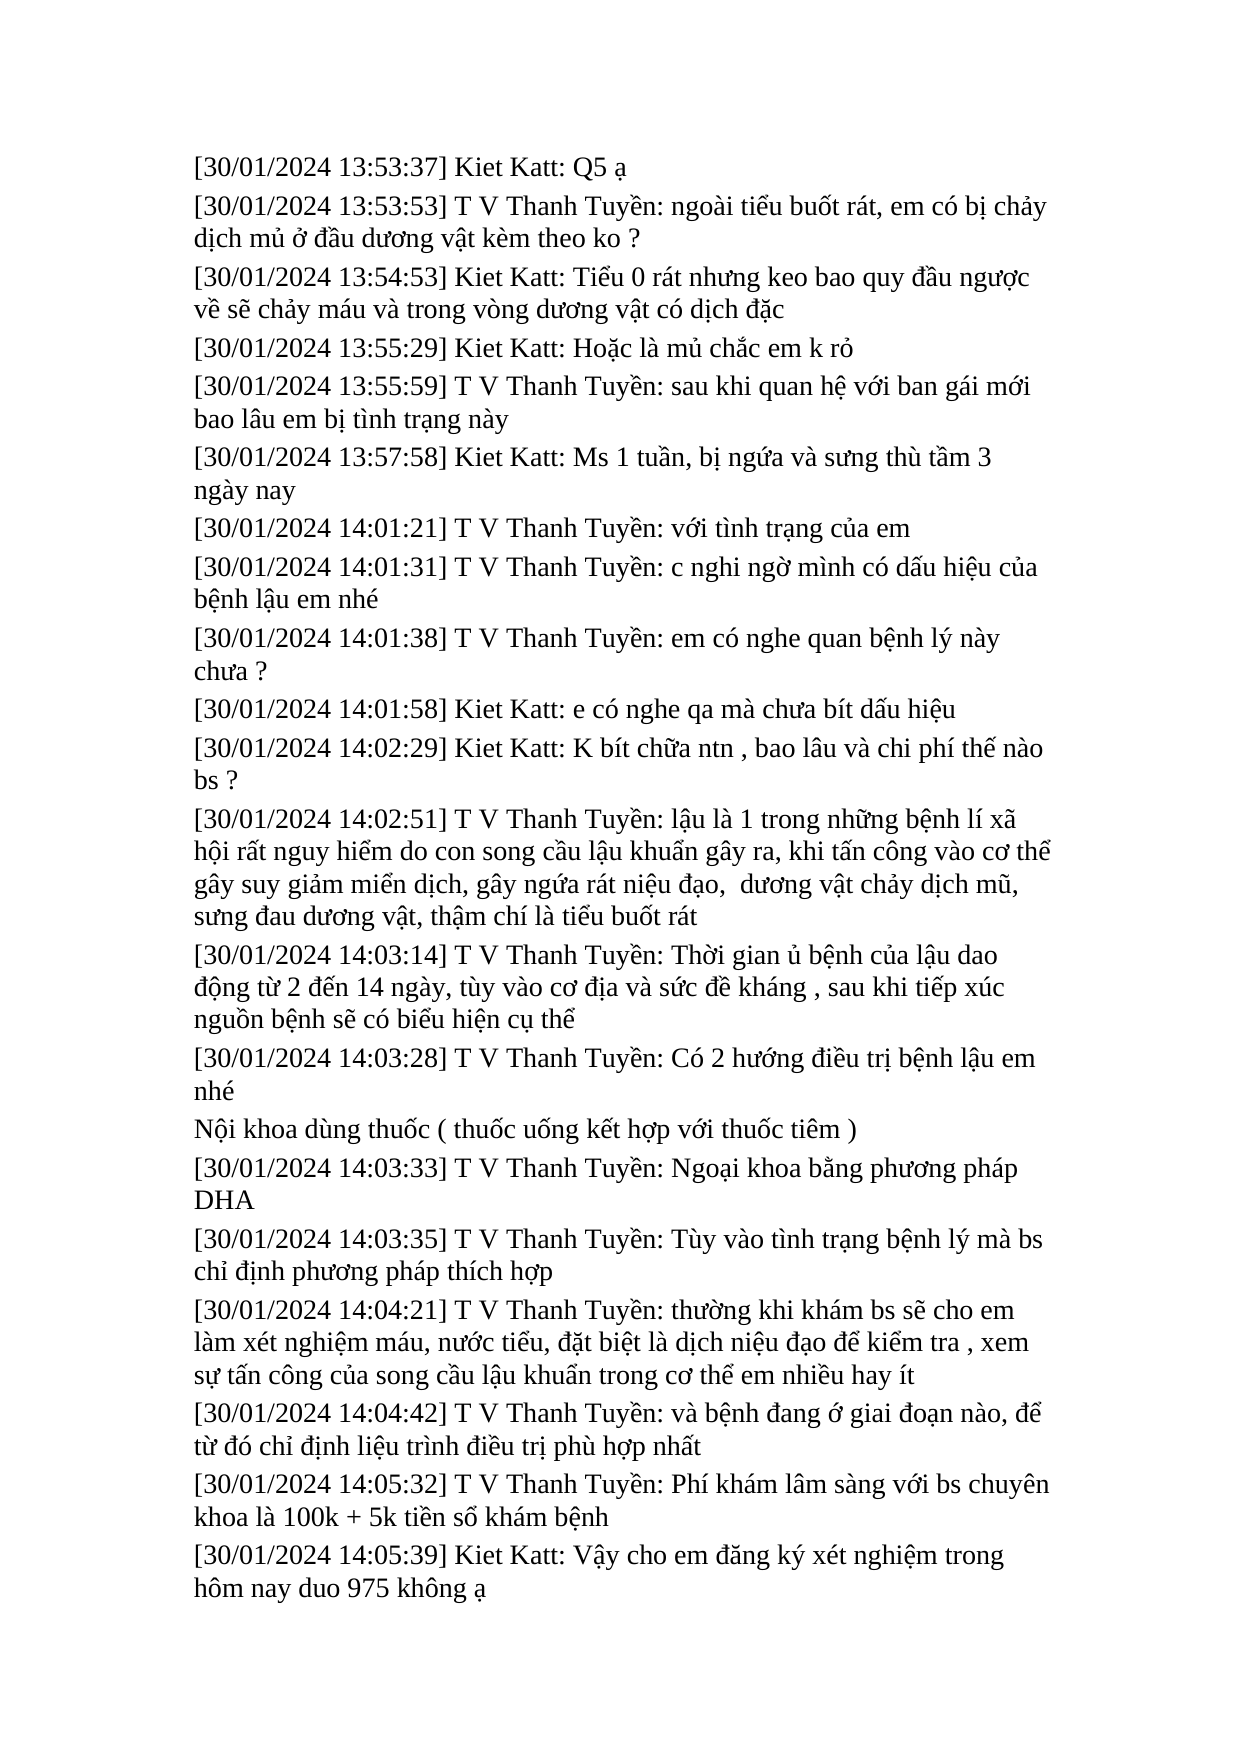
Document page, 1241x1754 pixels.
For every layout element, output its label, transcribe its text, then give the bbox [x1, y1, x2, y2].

text [30/01/2024 14:03:35] T V Thanh Tuyền: Tùy vào tình trạng bệnh lý mà bs chỉ định phương pháp thích hợp [194, 1222, 1053, 1287]
text Nội khoa dùng thuốc ( thuốc uống kết hợp với thuốc tiêm ) [194, 1112, 1053, 1144]
text [30/01/2024 14:03:14] T V Thanh Tuyền: Thời gian ủ bệnh của lậu dao động từ 2 đến 14 ngày, tùy vào cơ địa và sức đề kháng , sau khi tiếp xúc nguồn bệnh sẽ có biểu hiện cụ thể [194, 938, 1053, 1035]
text [30/01/2024 14:05:39] Kiet Katt: Vậy cho em đăng ký xét nghiệm trong hôm nay duo 975 không ạ [194, 1538, 1053, 1603]
text [30/01/2024 14:02:29] Kiet Katt: K bít chữa ntn , bao lâu và chi phí thế nào bs ? [194, 731, 1053, 796]
text [30/01/2024 14:03:33] T V Thanh Tuyền: Ngoại khoa bằng phương pháp DHA [194, 1151, 1053, 1216]
text [30/01/2024 14:01:31] T V Thanh Tuyền: c nghi ngờ mình có dấu hiệu của bệnh lậu em nhé [194, 550, 1053, 615]
text [30/01/2024 13:53:53] T V Thanh Tuyền: ngoài tiểu buốt rát, em có bị chảy dịch mủ ở đầu dương vật kèm theo ko ? [194, 189, 1053, 253]
text [30/01/2024 13:57:58] Kiet Katt: Ms 1 tuần, bị ngứa và sưng thù tầm 3 ngày nay [194, 440, 1053, 505]
text [30/01/2024 14:05:32] T V Thanh Tuyền: Phí khám lâm sàng với bs chuyên khoa là 100k + 5k tiền sổ khám bệnh [194, 1467, 1053, 1532]
text [30/01/2024 13:55:29] Kiet Katt: Hoặc là mủ chắc em k rỏ [194, 331, 1053, 363]
text [30/01/2024 14:02:51] T V Thanh Tuyền: lậu là 1 trong những bệnh lí xã hội rất nguy hiểm do con song cầu lậu khuẩn gây ra, khi tấn công vào cơ thể gây suy giảm miển dịch, gây ngứa rát niệu đạo, dương vật chảy dịch mũ, sưng đau dương vật, thậm chí là tiểu buốt rát [194, 802, 1053, 931]
text [30/01/2024 14:04:42] T V Thanh Tuyền: và bệnh đang ớ giai đoạn nào, để từ đó chỉ định liệu trình điều trị phù hợp nhất [194, 1396, 1053, 1461]
text [30/01/2024 13:55:59] T V Thanh Tuyền: sau khi quan hệ với ban gái mới bao lâu em bị tình trạng này [194, 369, 1053, 434]
text [30/01/2024 13:54:53] Kiet Katt: Tiểu 0 rát nhưng keo bao quy đầu ngược về sẽ chảy máu và trong vòng dương vật có dịch đặc [194, 260, 1053, 324]
text [30/01/2024 14:01:58] Kiet Katt: e có nghe qa mà chưa bít dấu hiệu [194, 692, 1053, 724]
text [30/01/2024 14:01:38] T V Thanh Tuyền: em có nghe quan bệnh lý này chưa ? [194, 621, 1053, 686]
text [30/01/2024 14:03:28] T V Thanh Tuyền: Có 2 hướng điều trị bệnh lậu em nhé [194, 1041, 1053, 1106]
text [30/01/2024 13:53:37] Kiet Katt: Q5 ạ [194, 150, 1053, 182]
text [30/01/2024 14:01:21] T V Thanh Tuyền: với tình trạng của em [194, 511, 1053, 544]
text [30/01/2024 14:04:21] T V Thanh Tuyền: thường khi khám bs sẽ cho em làm xét nghiệm máu, nước tiểu, đặt biệt là dịch niệu đạo để kiểm tra , xem sự tấn công của song cầu lậu khuẩn trong cơ thể em nhiều hay ít [194, 1293, 1053, 1390]
